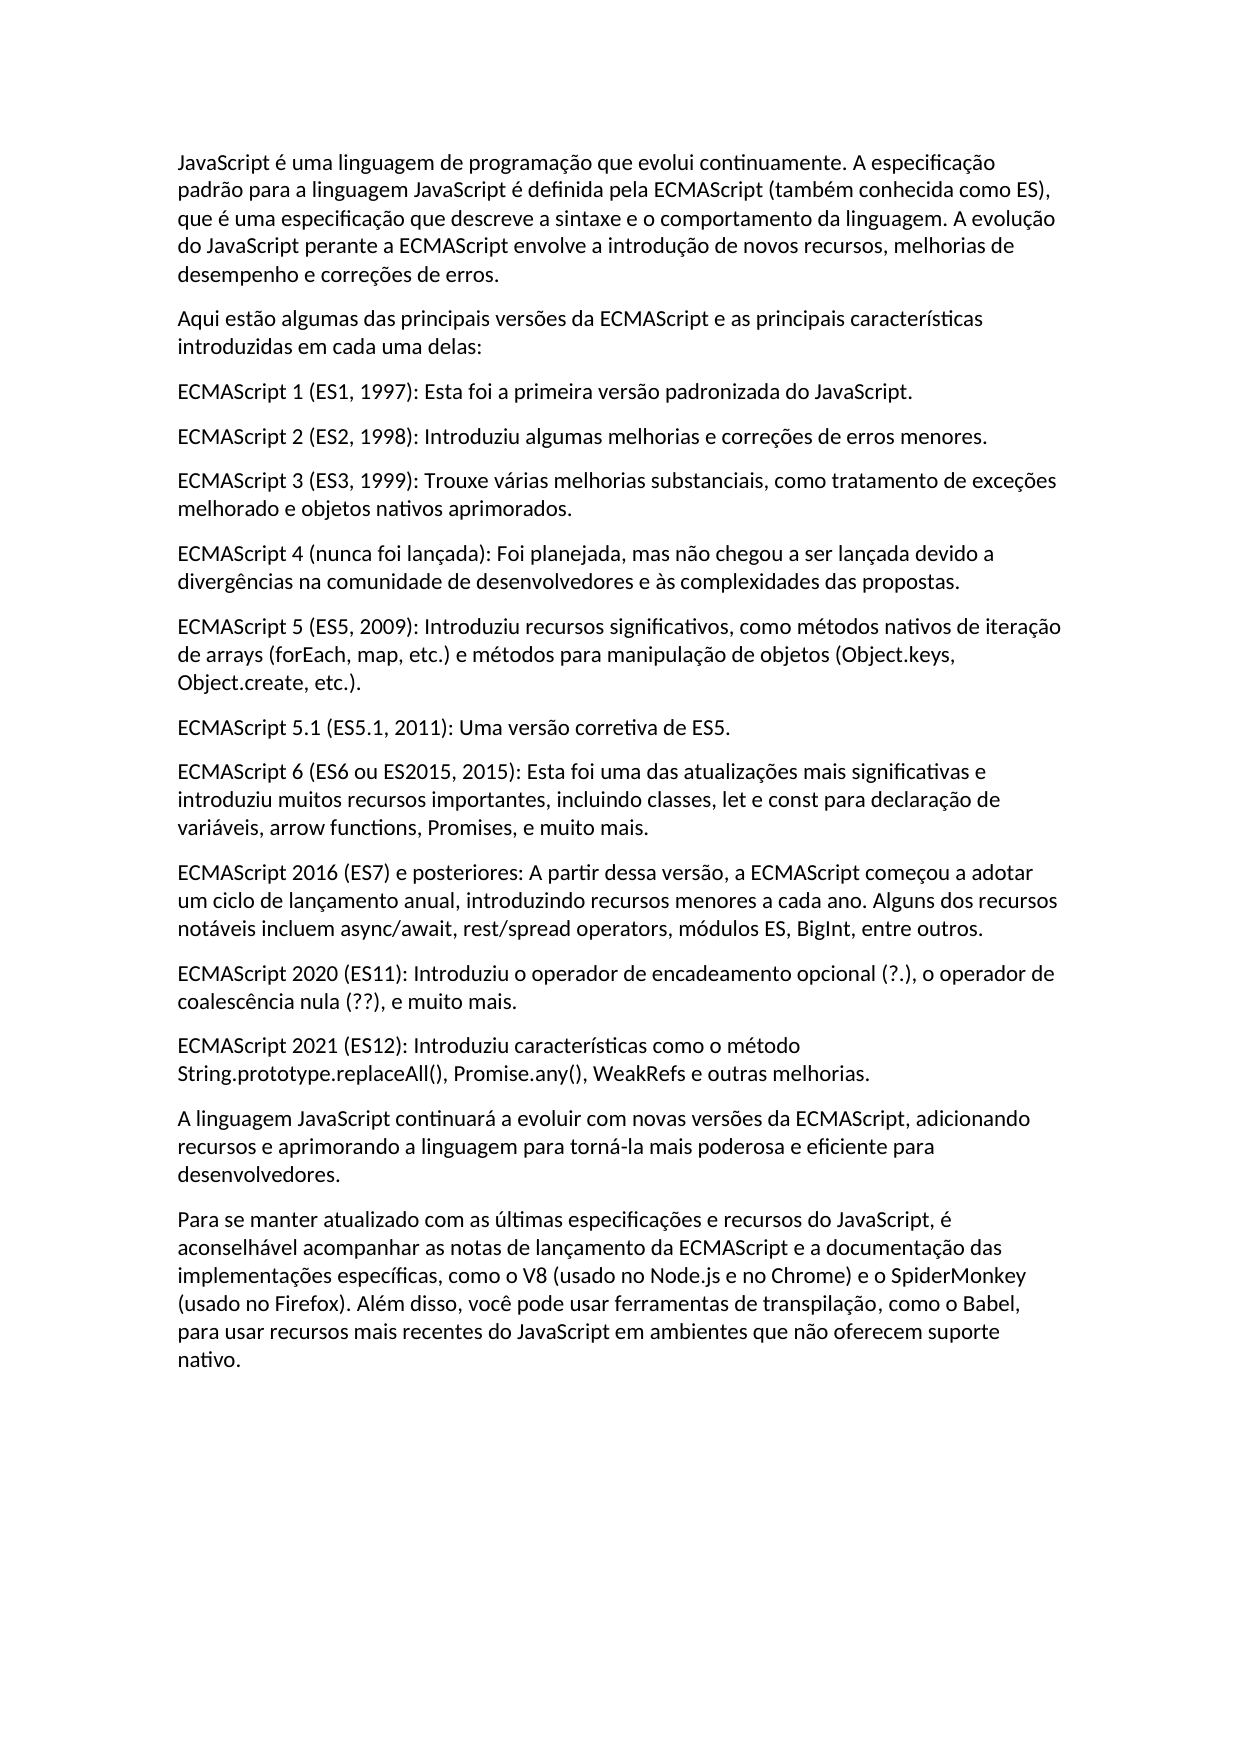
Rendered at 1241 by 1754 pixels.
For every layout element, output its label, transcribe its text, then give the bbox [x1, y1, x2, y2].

text Para se manter atualizado com as últimas especificações e recursos do JavaScript, é aconselhável acompanhar as notas de lançamento da ECMAScript e a documentação das implementações específicas, como o V8 (usado no Node.js e no Chrome) e o SpiderMonkey (usado no Firefox). Além disso, você pode usar ferramentas de transpilação, como o Babel, para usar recursos mais recentes do JavaScript em ambientes que não oferecem suporte nativo. [177, 1205, 1063, 1373]
text ECMAScript 3 (ES3, 1999): Trouxe várias melhorias substanciais, como tratamento de exceções melhorado e objetos nativos aprimorados. [177, 466, 1063, 522]
text JavaScript é uma linguagem de programação que evolui continuamente. A especificação padrão para a linguagem JavaScript é definida pela ECMAScript (também conhecida como ES), que é uma especificação que descreve a sintaxe e o comportamento da linguagem. A evolução do JavaScript perante a ECMAScript envolve a introdução de novos recursos, melhorias de desempenho e correções de erros. [177, 148, 1063, 288]
text A linguagem JavaScript continuará a evoluir com novas versões da ECMAScript, adicionando recursos e aprimorando a linguagem para torná-la mais poderosa e eficiente para desenvolvedores. [177, 1104, 1063, 1188]
text Aqui estão algumas das principais versões da ECMAScript e as principais características introduzidas em cada uma delas: [177, 304, 1063, 360]
text ECMAScript 6 (ES6 ou ES2015, 2015): Esta foi uma das atualizações mais significativas e introduziu muitos recursos importantes, incluindo classes, let e const para declaração de variáveis, arrow functions, Promises, e muito mais. [177, 757, 1063, 841]
text ECMAScript 1 (ES1, 1997): Esta foi a primeira versão padronizada do JavaScript. [177, 377, 1063, 405]
text ECMAScript 2 (ES2, 1998): Introduziu algumas melhorias e correções de erros menores. [177, 422, 1063, 450]
text ECMAScript 4 (nunca foi lançada): Foi planejada, mas não chegou a ser lançada devido a divergências na comunidade de desenvolvedores e às complexidades das propostas. [177, 539, 1063, 595]
text ECMAScript 5 (ES5, 2009): Introduziu recursos significativos, como métodos nativos de iteração de arrays (forEach, map, etc.) e métodos para manipulação de objetos (Object.keys, Object.create, etc.). [177, 612, 1063, 696]
text ECMAScript 2016 (ES7) e posteriores: A partir dessa versão, a ECMAScript começou a adotar um ciclo de lançamento anual, introduzindo recursos menores a cada ano. Alguns dos recursos notáveis incluem async/await, rest/spread operators, módulos ES, BigInt, entre outros. [177, 858, 1063, 942]
text ECMAScript 2020 (ES11): Introduziu o operador de encadeamento opcional (?.), o operador de coalescência nula (??), e muito mais. [177, 959, 1063, 1015]
text ECMAScript 2021 (ES12): Introduziu características como o método String.prototype.replaceAll(), Promise.any(), WeakRefs e outras melhorias. [177, 1031, 1063, 1087]
text ECMAScript 5.1 (ES5.1, 2011): Uma versão corretiva de ES5. [177, 713, 1063, 741]
